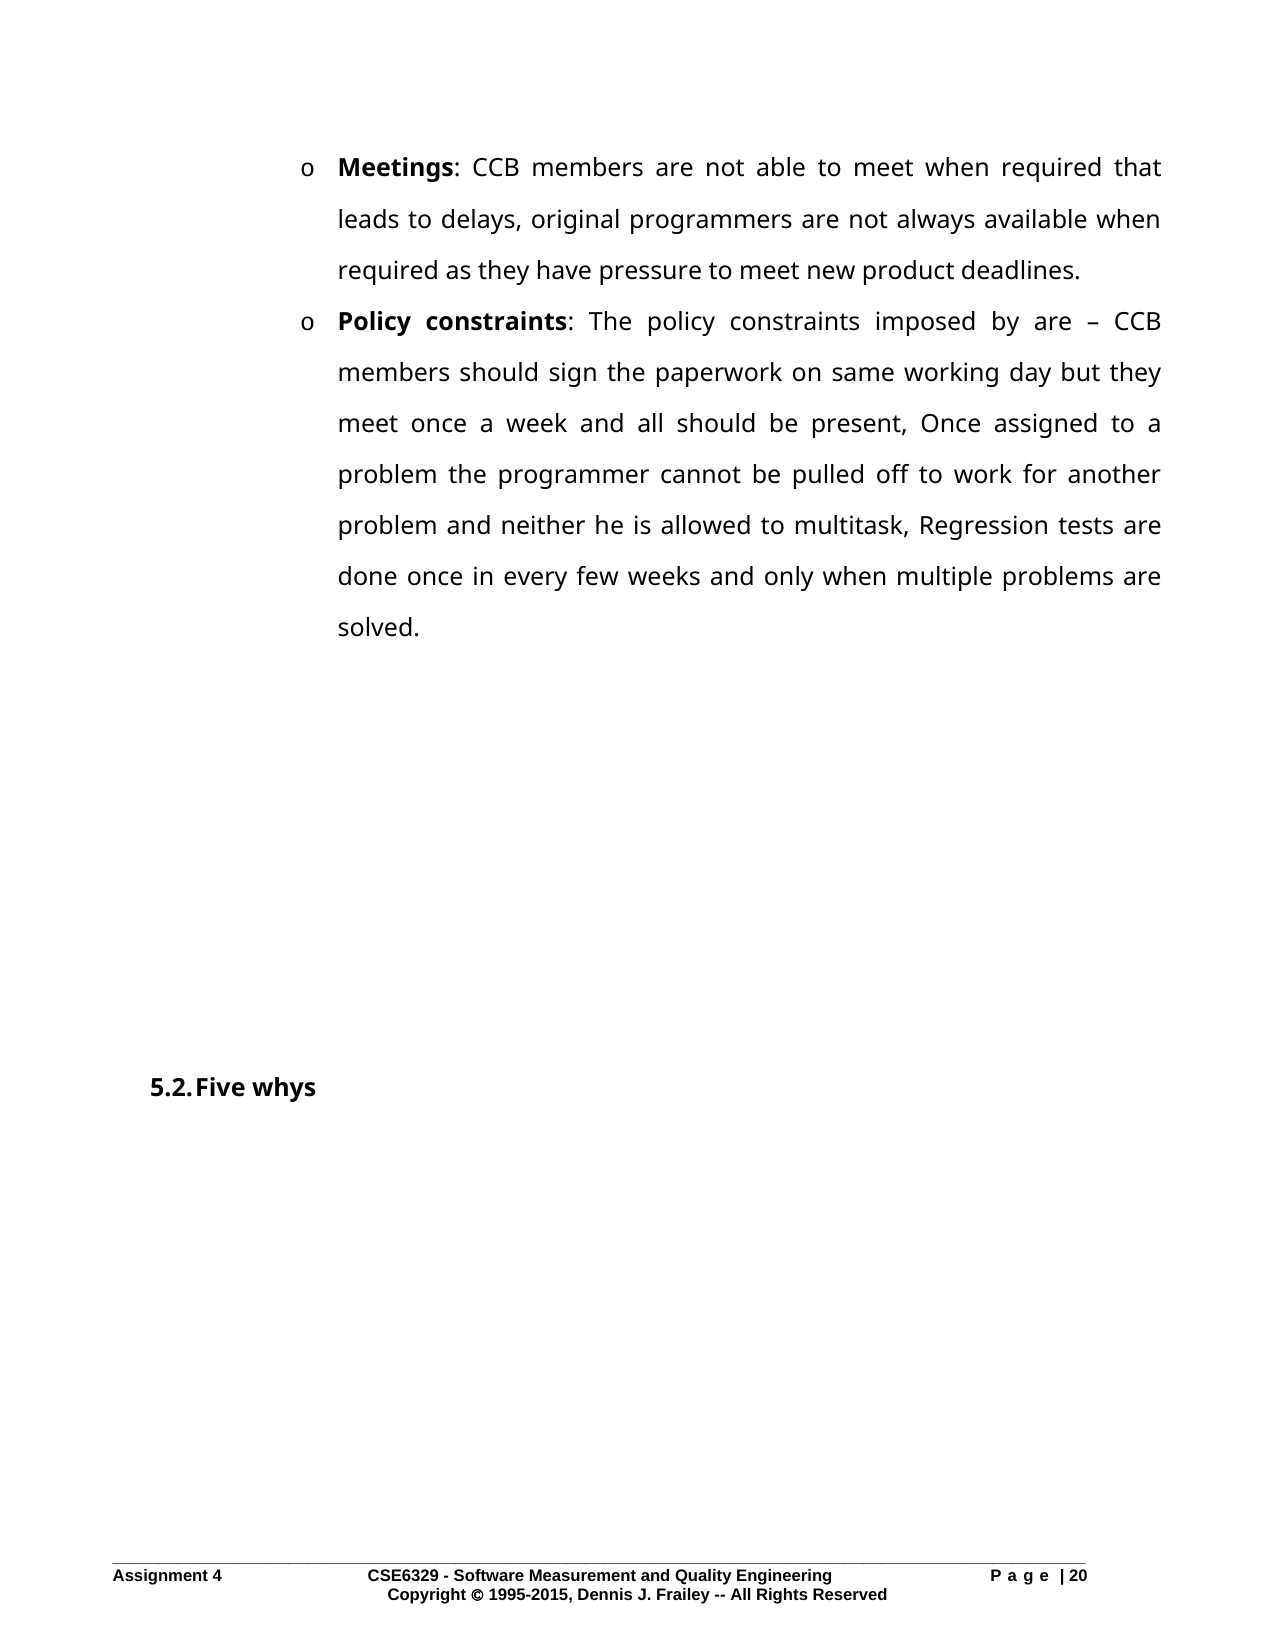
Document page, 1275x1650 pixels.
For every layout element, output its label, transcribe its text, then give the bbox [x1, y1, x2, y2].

list Five whys [150, 1069, 1162, 1103]
list Meetings: CCB members are not able to meet when required that leads to delays, original programmers are not always available when required as they have pressure to meet new product deadlines. [300, 150, 1162, 286]
list Policy constraints: The policy constraints imposed by are – CCB members should sign the paperwork on same working day but they meet once a week and all should be present, Once assigned to a problem the programmer cannot be pulled off to work for another problem and neither he is allowed to multitask, Regression tests are done once in every few weeks and only when multiple problems are solved. [300, 303, 1162, 644]
